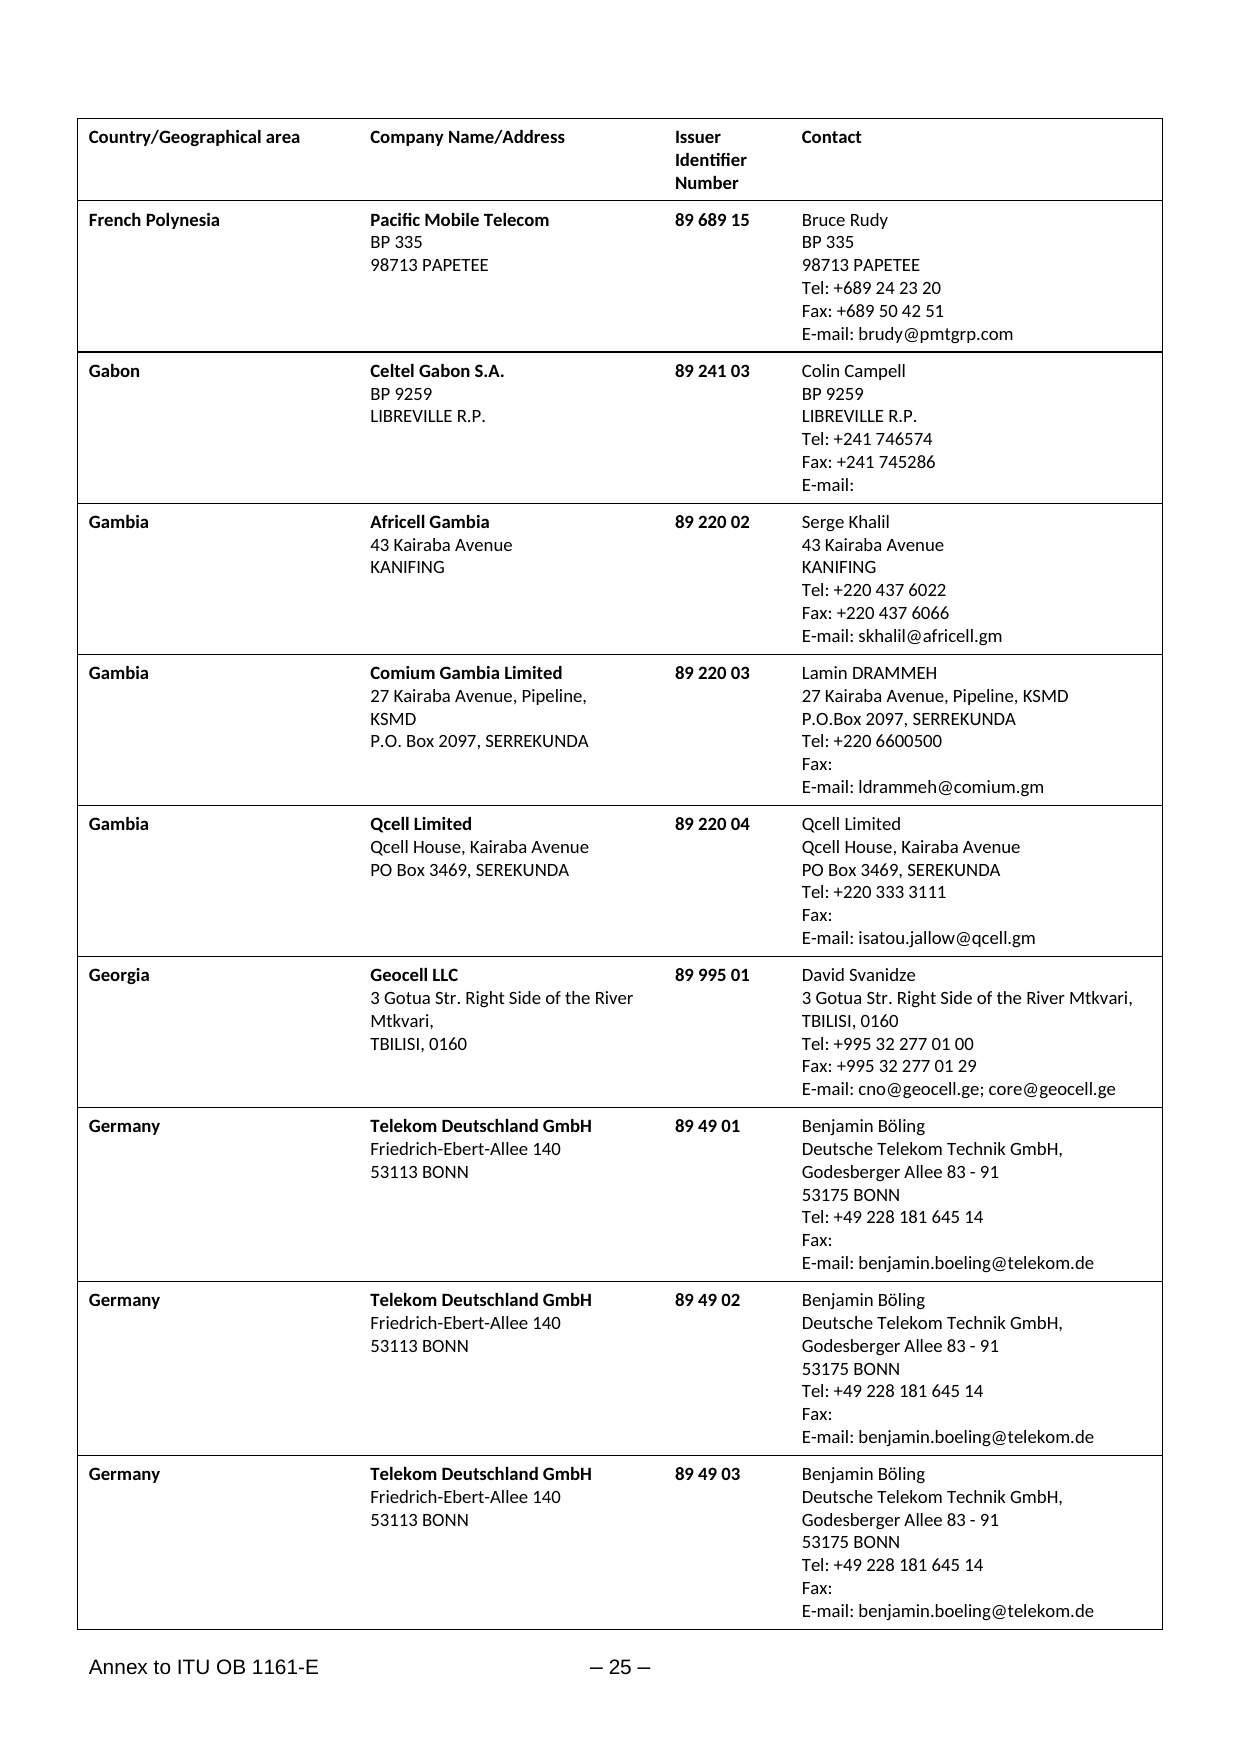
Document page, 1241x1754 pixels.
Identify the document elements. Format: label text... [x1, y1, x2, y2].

table_cell Telekom Deutschland GmbH Friedrich-Ebert-Allee 140 53113 BONN [359, 1108, 646, 1281]
table_cell Germany [78, 1108, 359, 1281]
table_cell David Svanidze 3 Gotua Str. Right Side of the River Mtkvari, TBILISI, 0160 Tel: +995 32 277 01 00 Fax: +995 32 277 01 29 E-mail: cno@geocell.ge; core@geocell.ge [790, 957, 1162, 1107]
table_cell Benjamin Böling Deutsche Telekom Technik GmbH, Godesberger Allee 83 - 91 53175 BONN Tel: +49 228 181 645 14 Fax: E-mail: benjamin.boeling@telekom.de [790, 1108, 1162, 1281]
table_cell 89 49 02 [646, 1282, 790, 1454]
table_header Company Name/Address [359, 119, 646, 200]
table_cell 89 995 01 [646, 957, 790, 1107]
table_cell Benjamin Böling Deutsche Telekom Technik GmbH, Godesberger Allee 83 - 91 53175 BONN Tel: +49 228 181 645 14 Fax: E-mail: benjamin.boeling@telekom.de [790, 1456, 1162, 1628]
table_cell 89 220 03 [646, 655, 790, 804]
table_cell 89 49 01 [646, 1108, 790, 1281]
table_cell Gabon [78, 353, 359, 502]
table_cell Bruce Rudy BP 335 98713 PAPETEE Tel: +689 24 23 20 Fax: +689 50 42 51 E-mail: brudy@pmtgrp.com [790, 201, 1162, 351]
table_cell Lamin DRAMMEH 27 Kairaba Avenue, Pipeline, KSMD P.O.Box 2097, SERREKUNDA Tel: +220 6600500 Fax: E-mail: ldrammeh@comium.gm [790, 655, 1162, 804]
table_cell Gambia [78, 655, 359, 804]
table_cell Telekom Deutschland GmbH Friedrich-Ebert-Allee 140 53113 BONN [359, 1456, 646, 1628]
table_cell Gambia [78, 504, 359, 653]
table_cell Colin Campell BP 9259 LIBREVILLE R.P. Tel: +241 746574 Fax: +241 745286 E-mail: [790, 353, 1162, 502]
table_cell 89 49 03 [646, 1456, 790, 1628]
table_header Country/Geographical area [78, 119, 359, 200]
table_cell Gambia [78, 806, 359, 956]
table_cell Geocell LLC 3 Gotua Str. Right Side of the River Mtkvari, TBILISI, 0160 [359, 957, 646, 1107]
table_cell Qcell Limited Qcell House, Kairaba Avenue PO Box 3469, SEREKUNDA Tel: +220 333 3111 Fax: E-mail: isatou.jallow@qcell.gm [790, 806, 1162, 956]
table_cell Celtel Gabon S.A. BP 9259 LIBREVILLE R.P. [359, 353, 646, 502]
table_cell Qcell Limited Qcell House, Kairaba Avenue PO Box 3469, SEREKUNDA [359, 806, 646, 956]
table_cell 89 241 03 [646, 353, 790, 502]
table_cell Comium Gambia Limited 27 Kairaba Avenue, Pipeline, KSMD P.O. Box 2097, SERREKUNDA [359, 655, 646, 804]
table_cell 89 220 04 [646, 806, 790, 956]
table_header Contact [790, 119, 1162, 200]
table_cell French Polynesia [78, 201, 359, 351]
table_cell Africell Gambia 43 Kairaba Avenue KANIFING [359, 504, 646, 653]
table_cell Germany [78, 1456, 359, 1628]
table_cell Serge Khalil 43 Kairaba Avenue KANIFING Tel: +220 437 6022 Fax: +220 437 6066 E-mail: skhalil@africell.gm [790, 504, 1162, 653]
table_cell Telekom Deutschland GmbH Friedrich-Ebert-Allee 140 53113 BONN [359, 1282, 646, 1454]
table_cell Germany [78, 1282, 359, 1454]
table_cell Benjamin Böling Deutsche Telekom Technik GmbH, Godesberger Allee 83 - 91 53175 BONN Tel: +49 228 181 645 14 Fax: E-mail: benjamin.boeling@telekom.de [790, 1282, 1162, 1454]
table_cell Pacific Mobile Telecom BP 335 98713 PAPETEE [359, 201, 646, 351]
table_cell 89 689 15 [646, 201, 790, 351]
table_cell Georgia [78, 957, 359, 1107]
table_header Issuer Identifier Number [646, 119, 790, 200]
table_cell 89 220 02 [646, 504, 790, 653]
